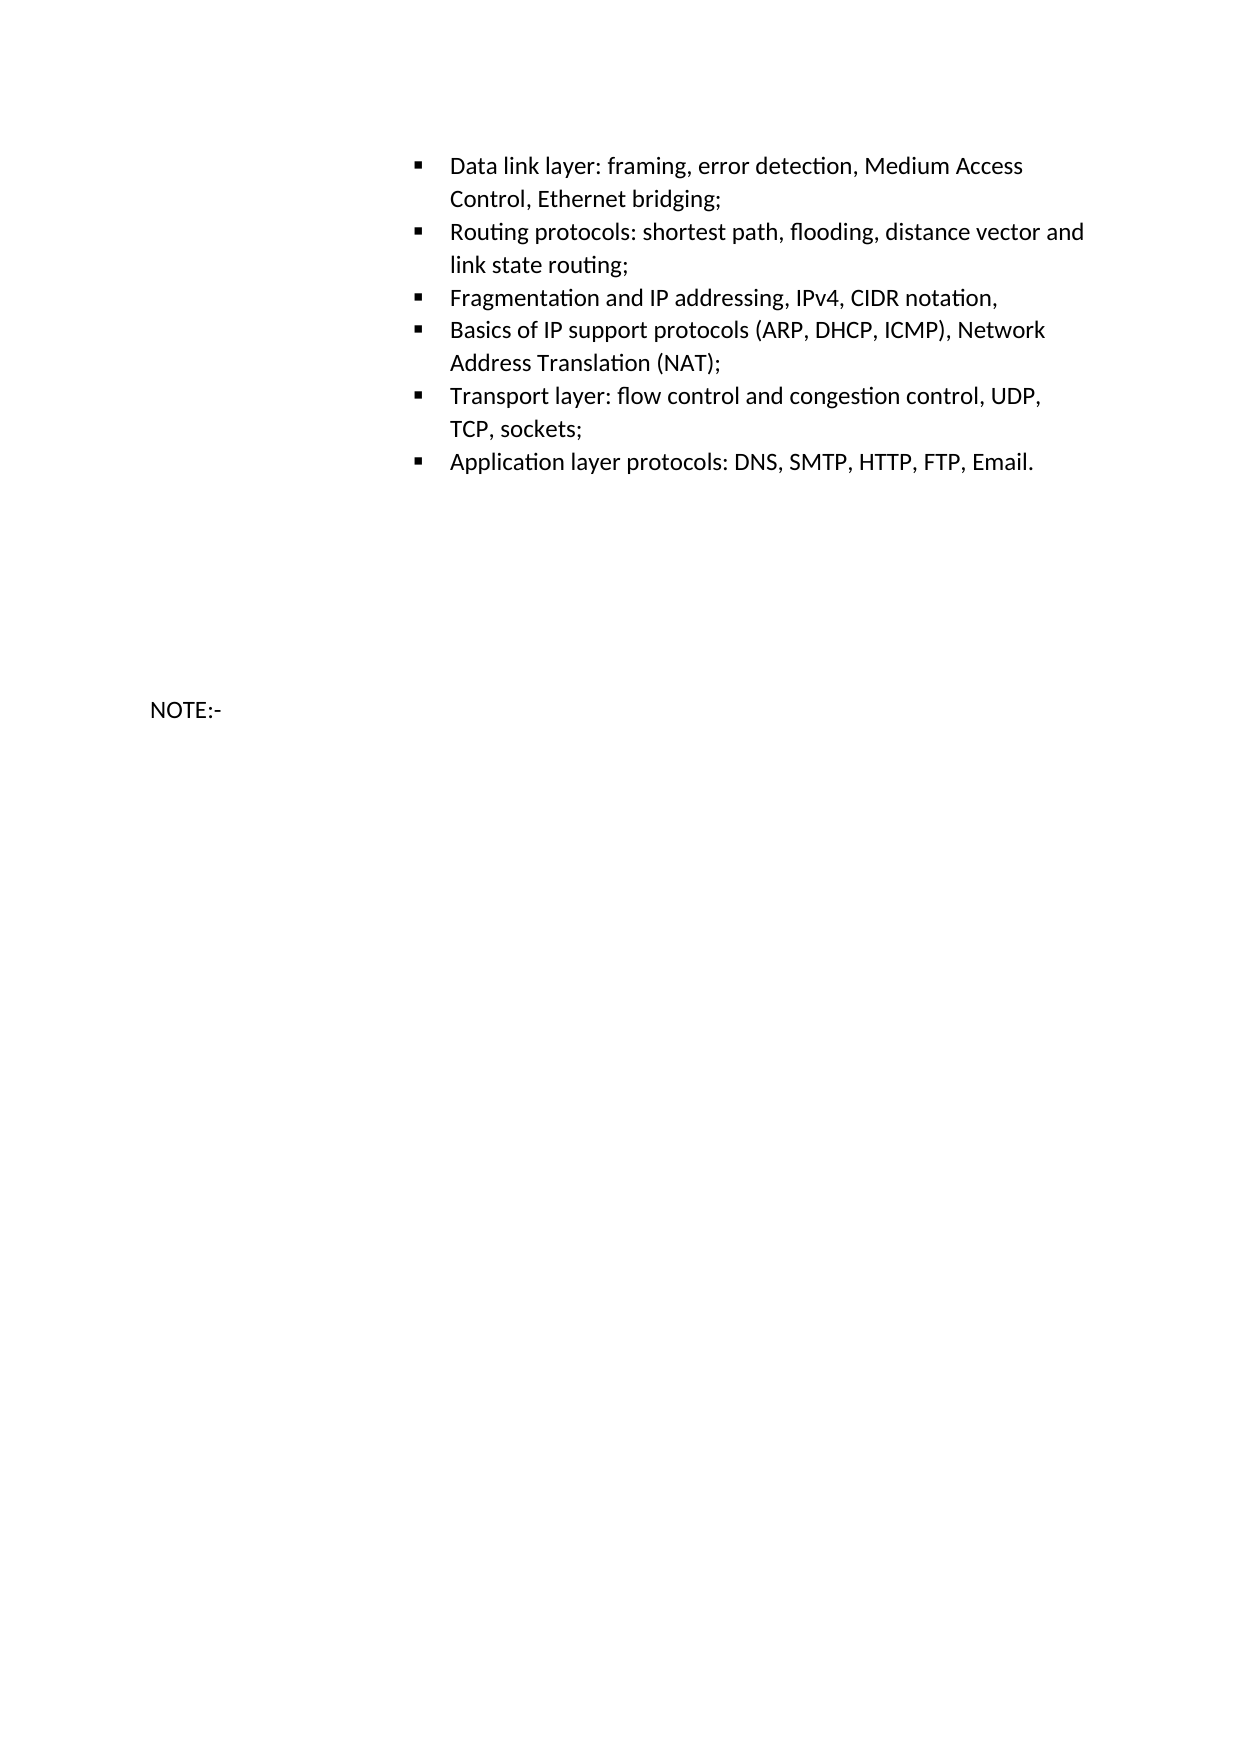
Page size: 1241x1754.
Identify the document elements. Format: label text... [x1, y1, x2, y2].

list Basics of IP support protocols (ARP, DHCP, ICMP), Network Address Translation (NAT); [412, 314, 1090, 378]
list Fragmentation and IP addressing, IPv4, CIDR notation, [412, 282, 1090, 312]
list Transport layer: flow control and congestion control, UDP, TCP, sockets; [412, 380, 1090, 444]
list Routing protocols: shortest path, flooding, distance vector and link state routing; [412, 216, 1090, 279]
list Application layer protocols: DNS, SMTP, HTTP, FTP, Email. [412, 446, 1090, 477]
list Data link layer: framing, error detection, Medium Access Control, Ethernet bridging; [412, 150, 1090, 213]
text NOTE:- [150, 694, 1090, 725]
